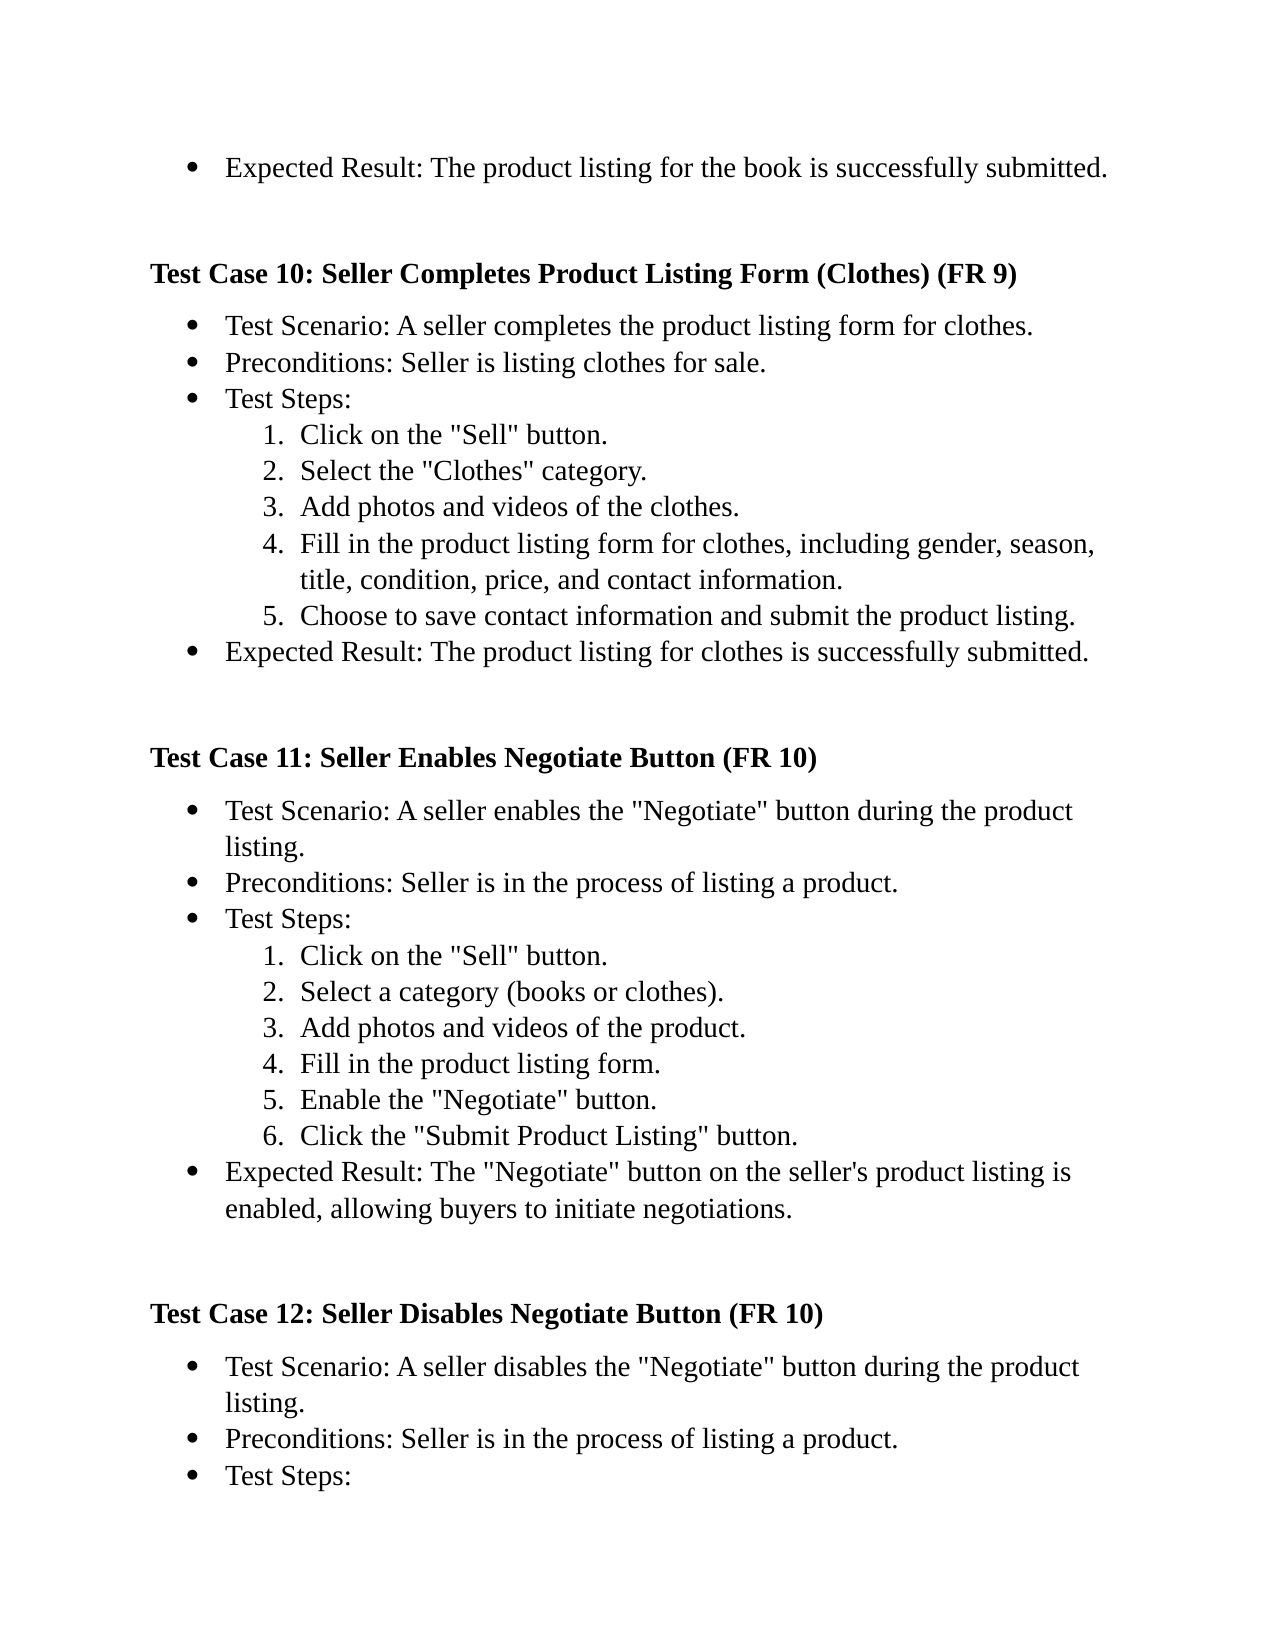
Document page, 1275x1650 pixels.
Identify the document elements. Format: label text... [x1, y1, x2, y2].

list Fill in the product listing form. [262, 1046, 1125, 1079]
list Expected Result: The "Negotiate" button on the seller's product listing is enabled, allowing buyers to initiate negotiations. [187, 1154, 1125, 1224]
list Preconditions: Seller is listing clothes for sale. [187, 345, 1125, 378]
list Click on the "Sell" button. [262, 938, 1125, 971]
list Click the "Submit Product Listing" button. [262, 1118, 1125, 1152]
text Test Case 12: Seller Disables Negotiate Button (FR 10) [150, 1296, 1125, 1330]
list Add photos and videos of the clothes. [262, 489, 1125, 523]
list Select the "Clothes" category. [262, 453, 1125, 487]
list Select a category (books or clothes). [262, 974, 1125, 1007]
list Test Steps: [187, 901, 1125, 935]
text Test Case 11: Seller Enables Negotiate Button (FR 10) [150, 740, 1125, 773]
list Preconditions: Seller is in the process of listing a product. [187, 1422, 1125, 1455]
list Test Steps: [187, 381, 1125, 415]
list Expected Result: The product listing for clothes is successfully submitted. [187, 634, 1125, 668]
list Fill in the product listing form for clothes, including gender, season, title, condition, price, and contact information. [262, 526, 1125, 595]
list Choose to save contact information and submit the product listing. [262, 598, 1125, 632]
list Enable the "Negotiate" button. [262, 1082, 1125, 1116]
list Test Steps: [187, 1458, 1125, 1491]
list Click on the "Sell" button. [262, 417, 1125, 451]
list Expected Result: The product listing for the book is successfully submitted. [187, 150, 1125, 184]
list Add photos and videos of the product. [262, 1010, 1125, 1043]
list Test Scenario: A seller disables the "Negotiate" button during the product listing. [187, 1349, 1125, 1419]
list Preconditions: Seller is in the process of listing a product. [187, 865, 1125, 899]
list Test Scenario: A seller enables the "Negotiate" button during the product listing. [187, 793, 1125, 862]
text Test Case 10: Seller Completes Product Listing Form (Clothes) (FR 9) [150, 256, 1125, 289]
list Test Scenario: A seller completes the product listing form for clothes. [187, 308, 1125, 342]
